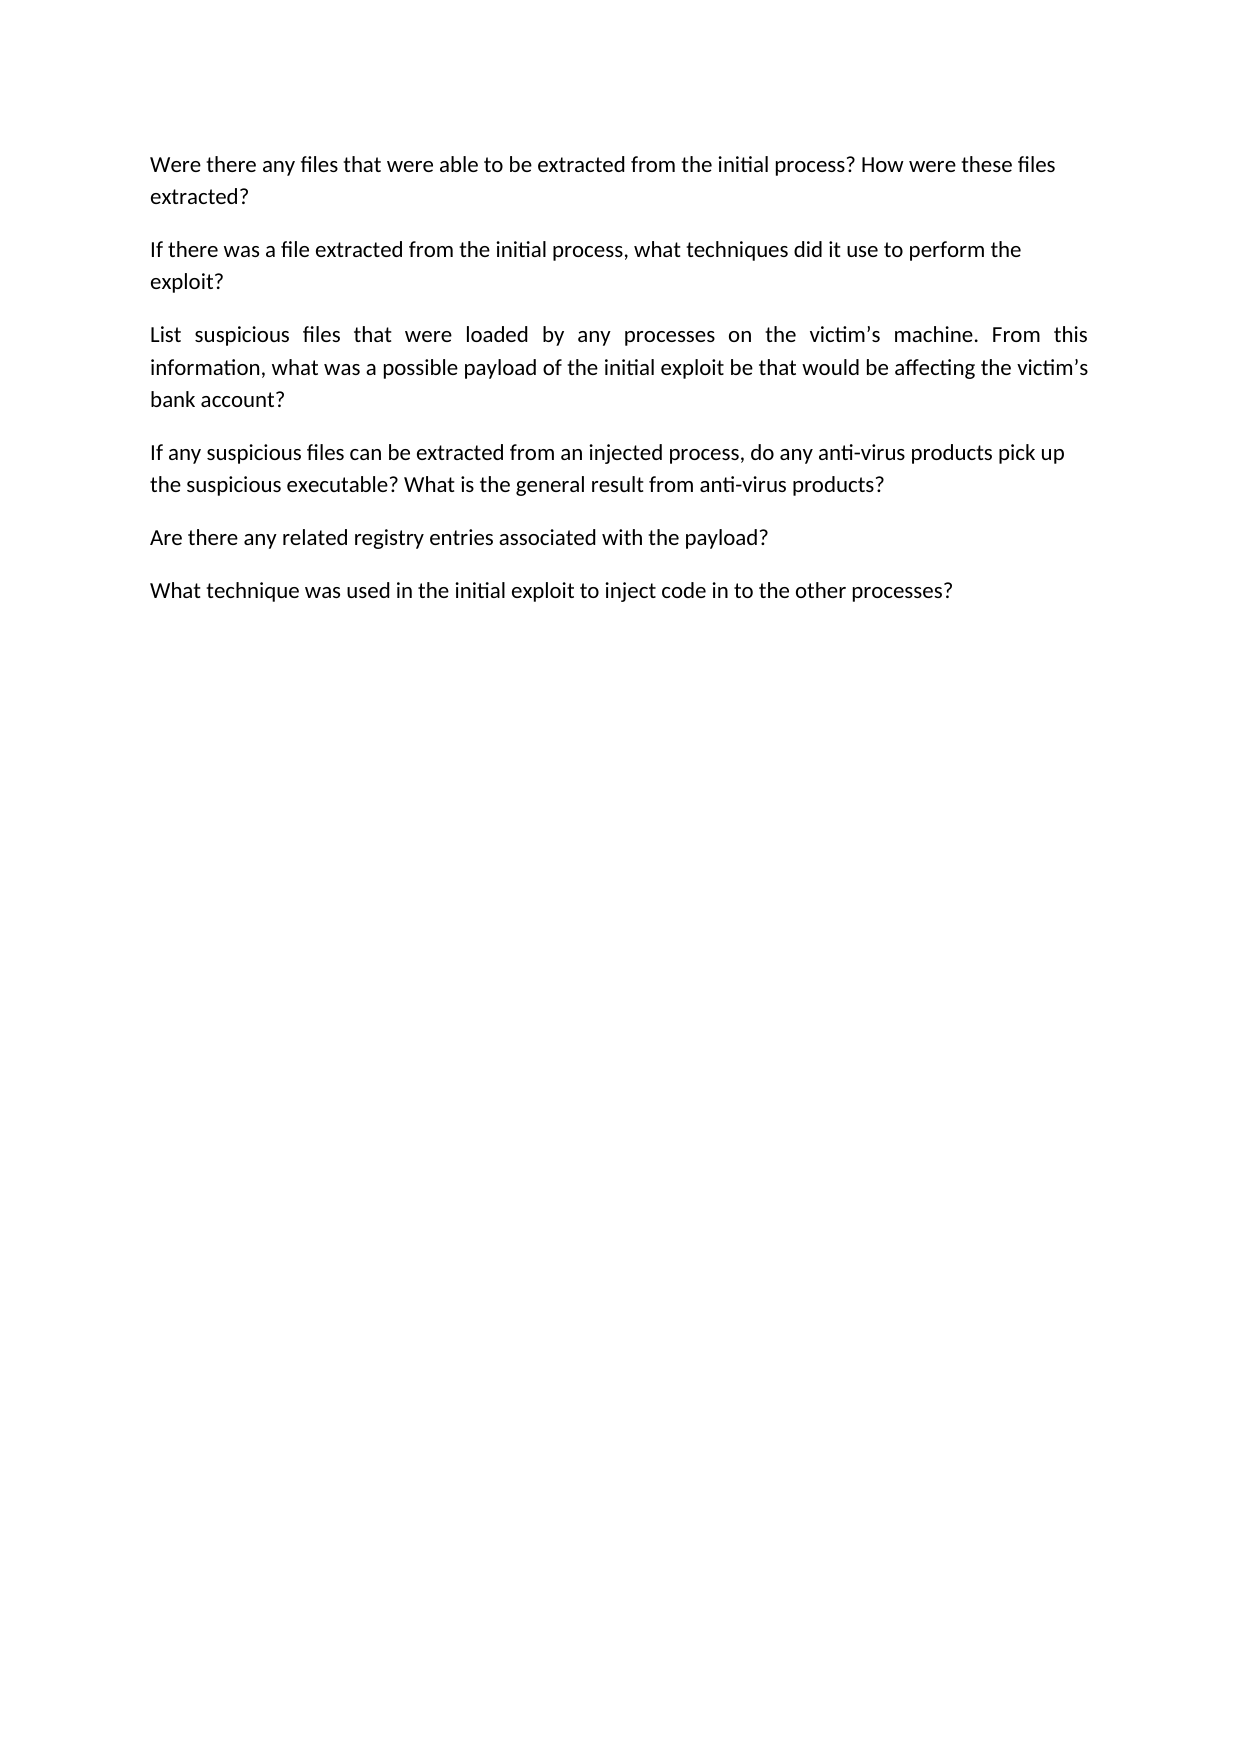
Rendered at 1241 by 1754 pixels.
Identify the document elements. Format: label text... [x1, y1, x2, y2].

text Are there any related registry entries associated with the payload? [150, 523, 1090, 551]
text If there was a file extracted from the initial process, what techniques did it use to perform the exploit? [150, 235, 1090, 295]
text If any suspicious files can be extracted from an injected process, do any anti-virus products pick up the suspicious executable? What is the general result from anti-virus products? [150, 438, 1090, 498]
text What technique was used in the initial exploit to inject code in to the other processes? [150, 576, 1090, 604]
text Were there any files that were able to be extracted from the initial process? How were these files extracted? [150, 150, 1090, 210]
text List suspicious files that were loaded by any processes on the victim’s machine. From this information, what was a possible payload of the initial exploit be that would be affecting the victim’s bank account? [150, 320, 1090, 413]
